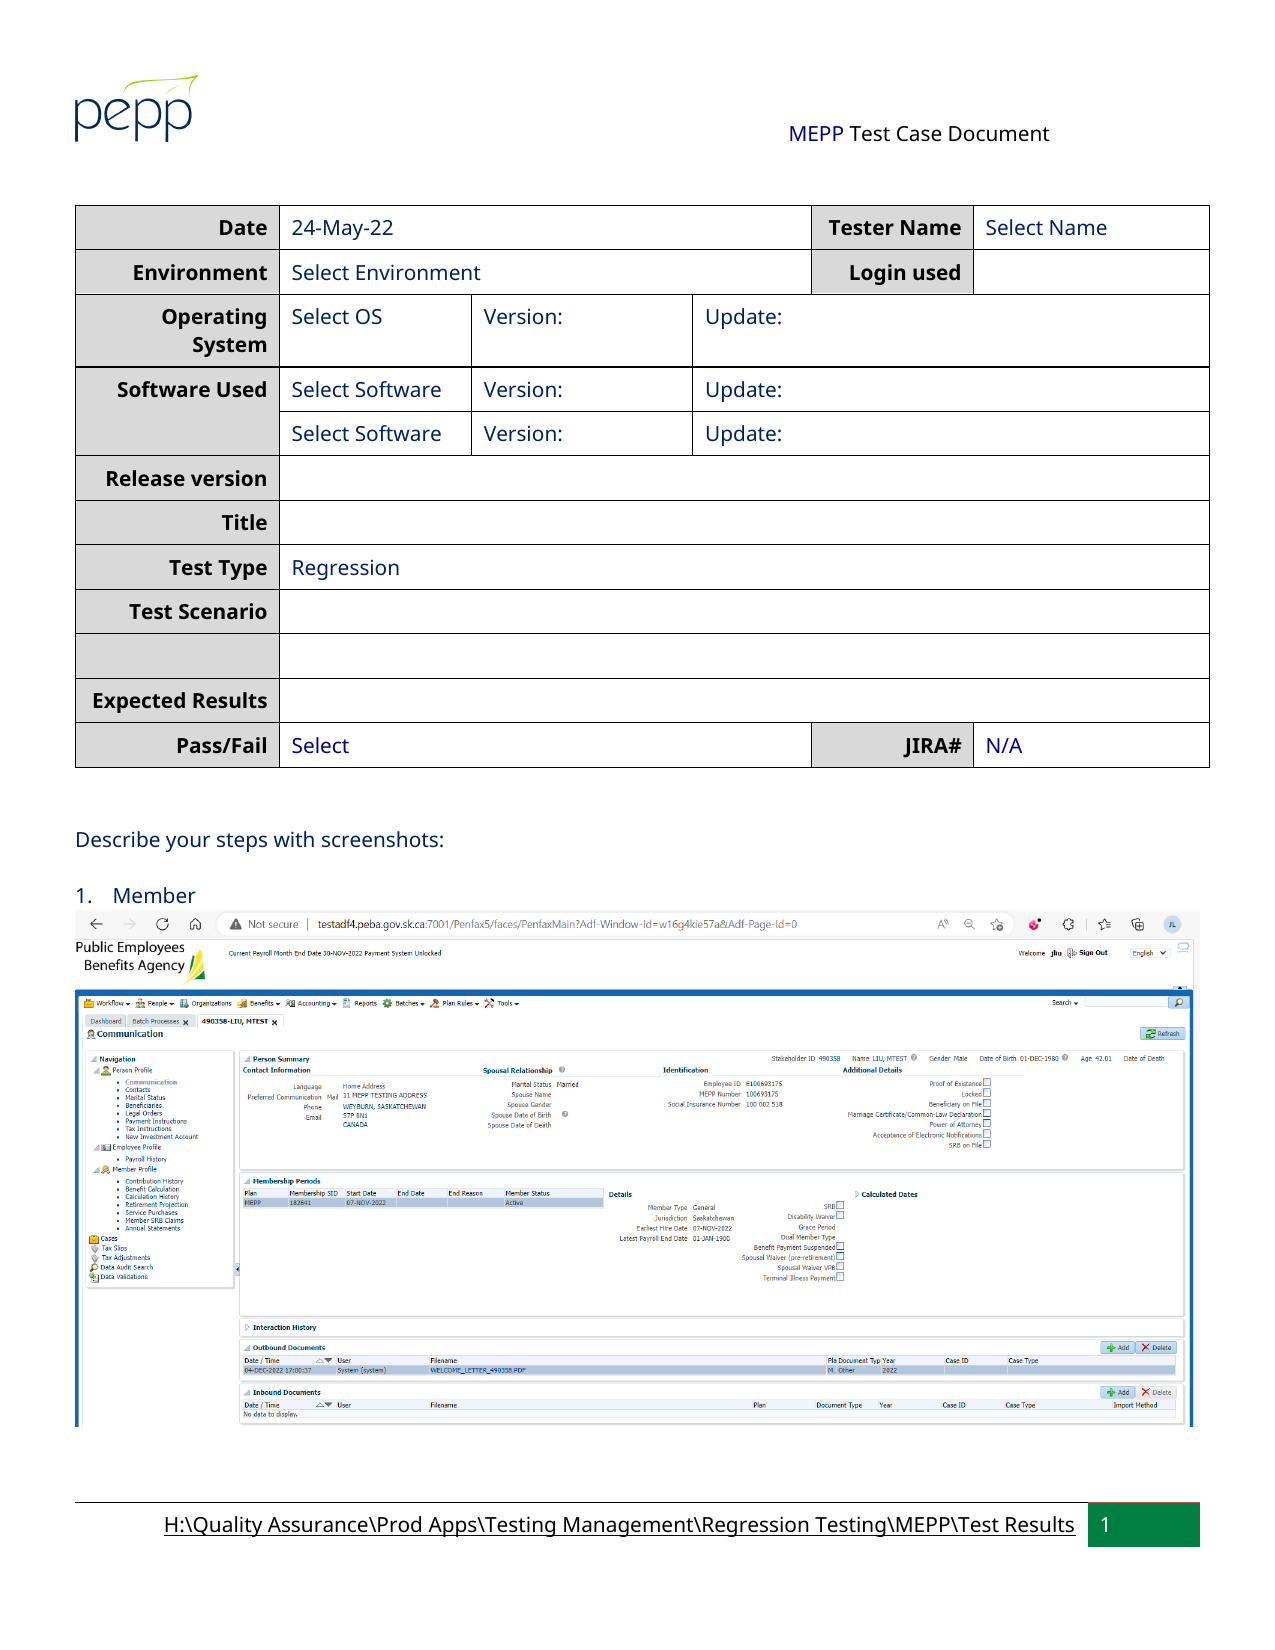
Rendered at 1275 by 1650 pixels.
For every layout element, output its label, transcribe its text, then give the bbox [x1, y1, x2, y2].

table_cell [280, 295, 471, 366]
table_cell [280, 368, 471, 411]
table_cell JIRA# [812, 723, 973, 767]
picture [75, 910, 1200, 1427]
table_cell Software Used [76, 368, 279, 455]
table_cell Environment [76, 250, 279, 293]
table_cell Update: [693, 368, 1209, 411]
table_cell [974, 250, 1209, 293]
table_cell Version: [472, 368, 692, 411]
table_cell [280, 501, 1209, 544]
table_header Date [76, 206, 279, 249]
table_cell Expected Results [76, 679, 279, 722]
table_cell Version: [472, 295, 692, 366]
table_cell Update: [693, 295, 1209, 366]
table_cell [76, 634, 279, 678]
table_header [280, 206, 811, 249]
table_cell Pass/Fail [76, 723, 279, 767]
table_cell N/A [974, 723, 1209, 767]
table_header Tester Name [812, 206, 973, 249]
list Member [75, 882, 1200, 910]
table_cell Test Scenario [76, 590, 279, 633]
table_cell [280, 545, 1209, 589]
table_cell Test Type [76, 545, 279, 589]
table_cell [280, 590, 1209, 633]
table_cell [280, 634, 1209, 678]
table_cell [280, 679, 1209, 722]
table_cell [280, 250, 811, 293]
table_cell Release version [76, 456, 279, 500]
table_cell [280, 412, 471, 455]
table_cell Login used [812, 250, 973, 293]
table_header [974, 206, 1209, 249]
table_cell Update: [693, 412, 1209, 455]
table_cell Version: [472, 412, 692, 455]
table_cell [280, 456, 1209, 500]
picture [75, 75, 199, 142]
table_cell Operating System [76, 295, 279, 366]
table_cell Title [76, 501, 279, 544]
text Describe your steps with screenshots: [75, 825, 1200, 853]
